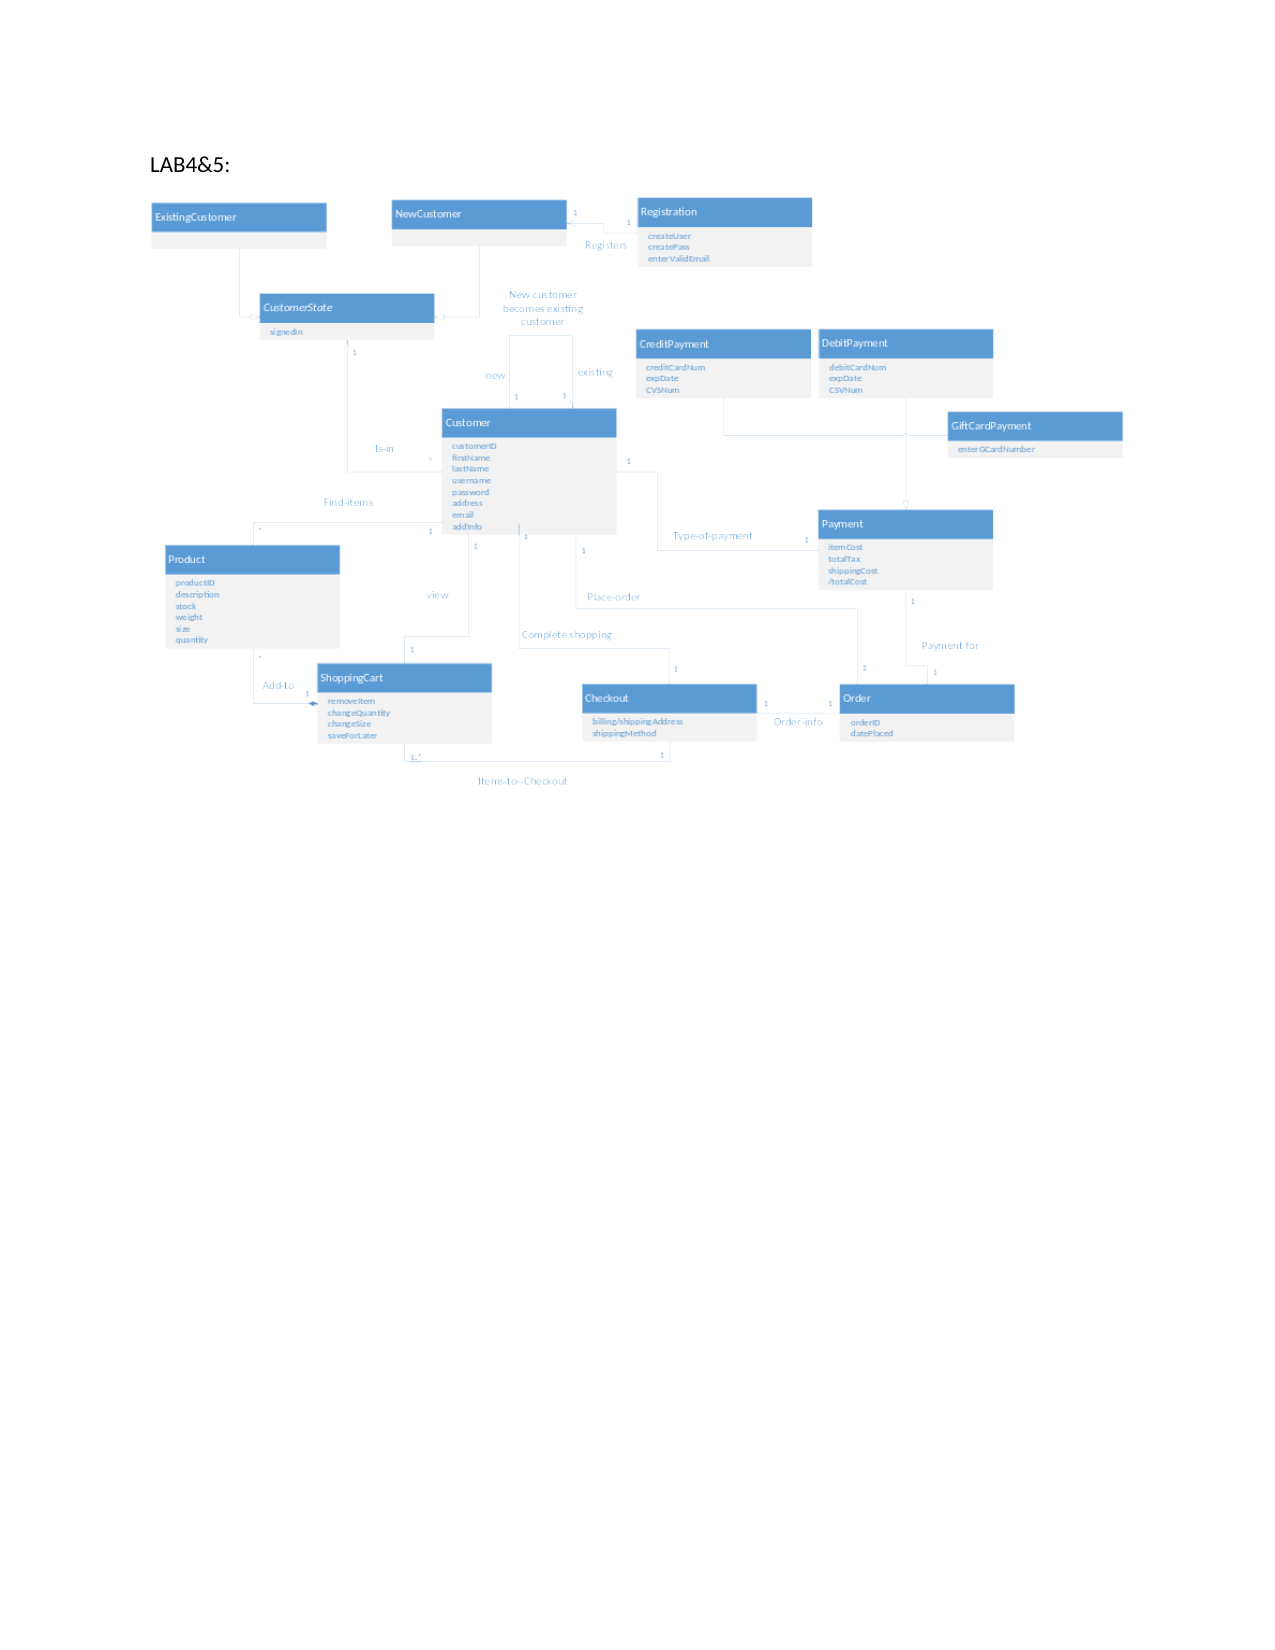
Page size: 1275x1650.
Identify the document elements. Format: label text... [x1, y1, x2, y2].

text LAB4&5: [150, 150, 1125, 178]
